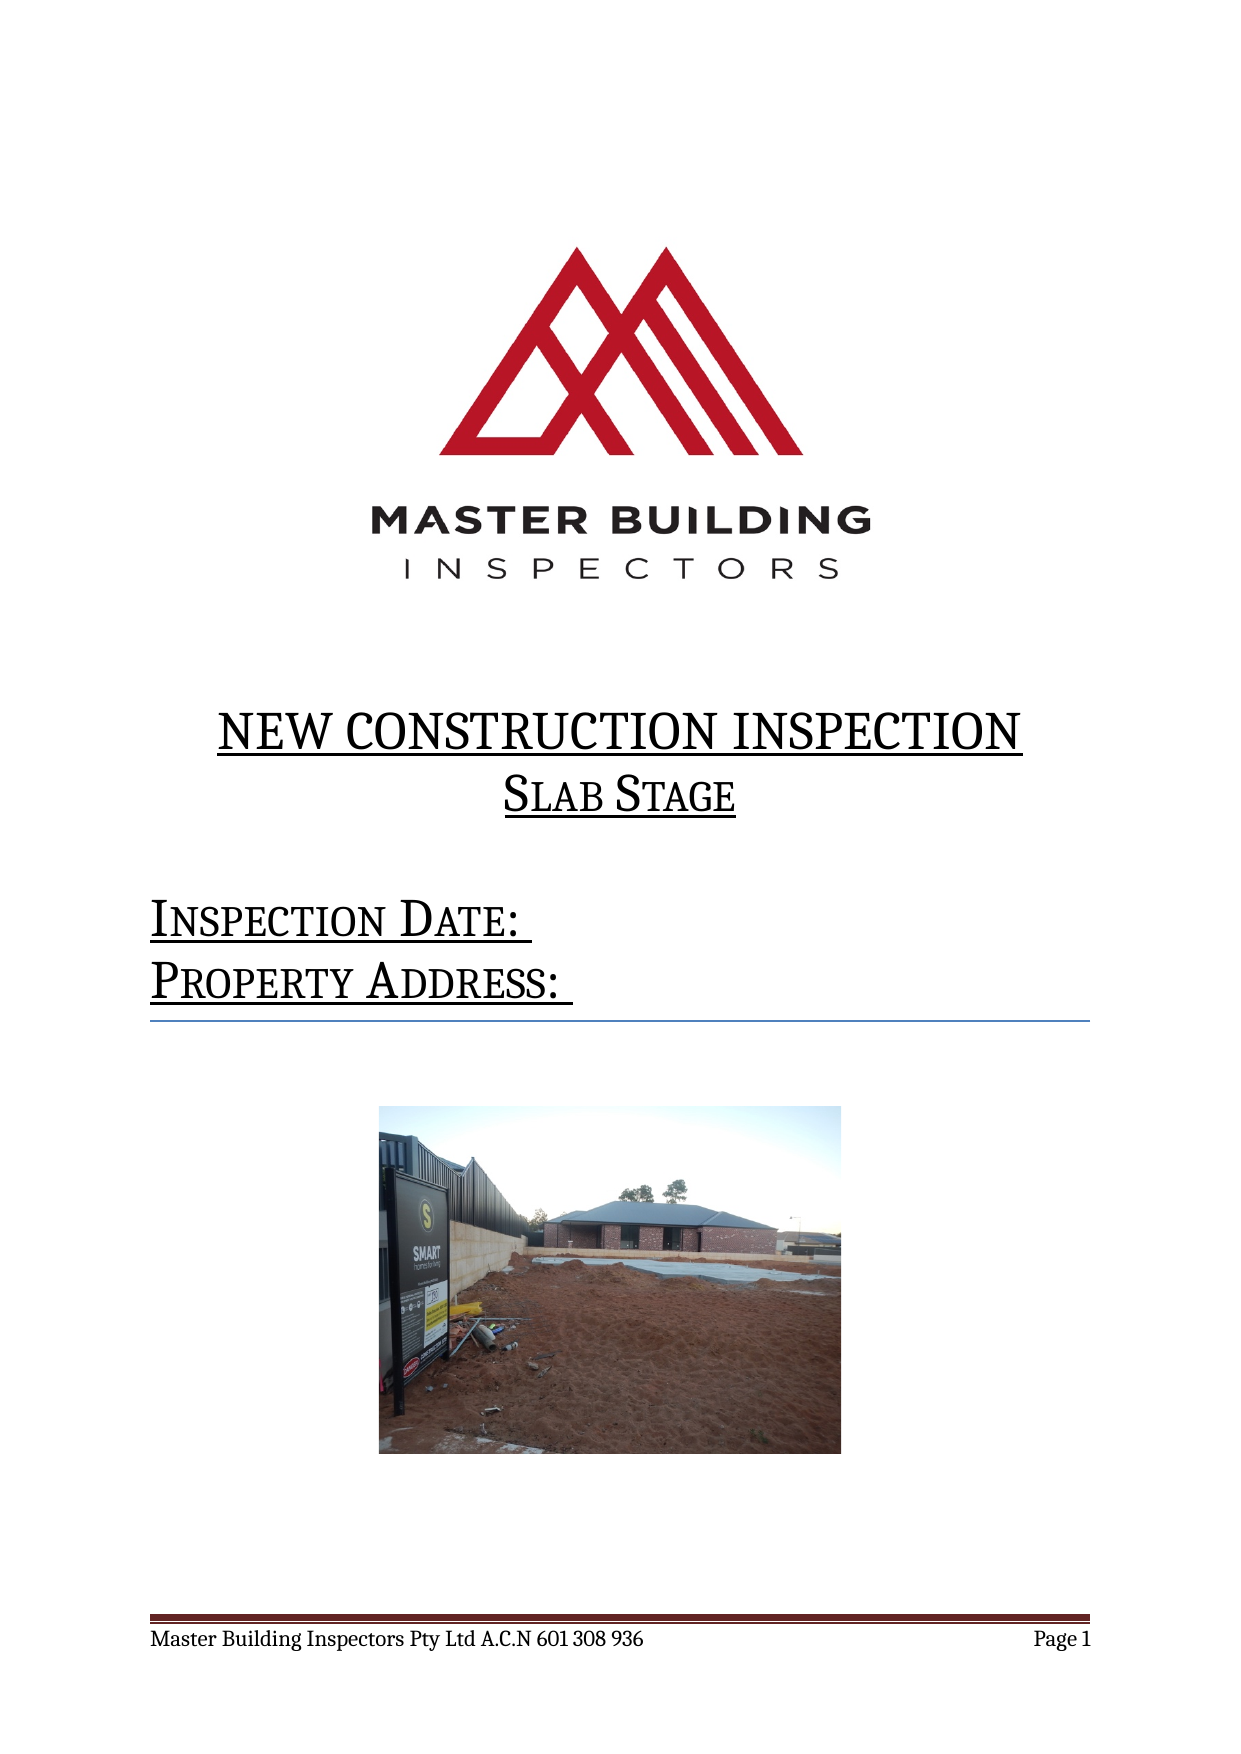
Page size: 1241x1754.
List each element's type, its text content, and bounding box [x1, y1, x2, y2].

picture [294, 150, 948, 676]
title NEW CONSTRUCTION INSPECTION [150, 700, 1090, 763]
title Slab Stage [150, 763, 1090, 825]
title Inspection Date: [150, 887, 1090, 949]
picture [378, 1106, 842, 1454]
title Property Address: [150, 949, 1090, 1020]
